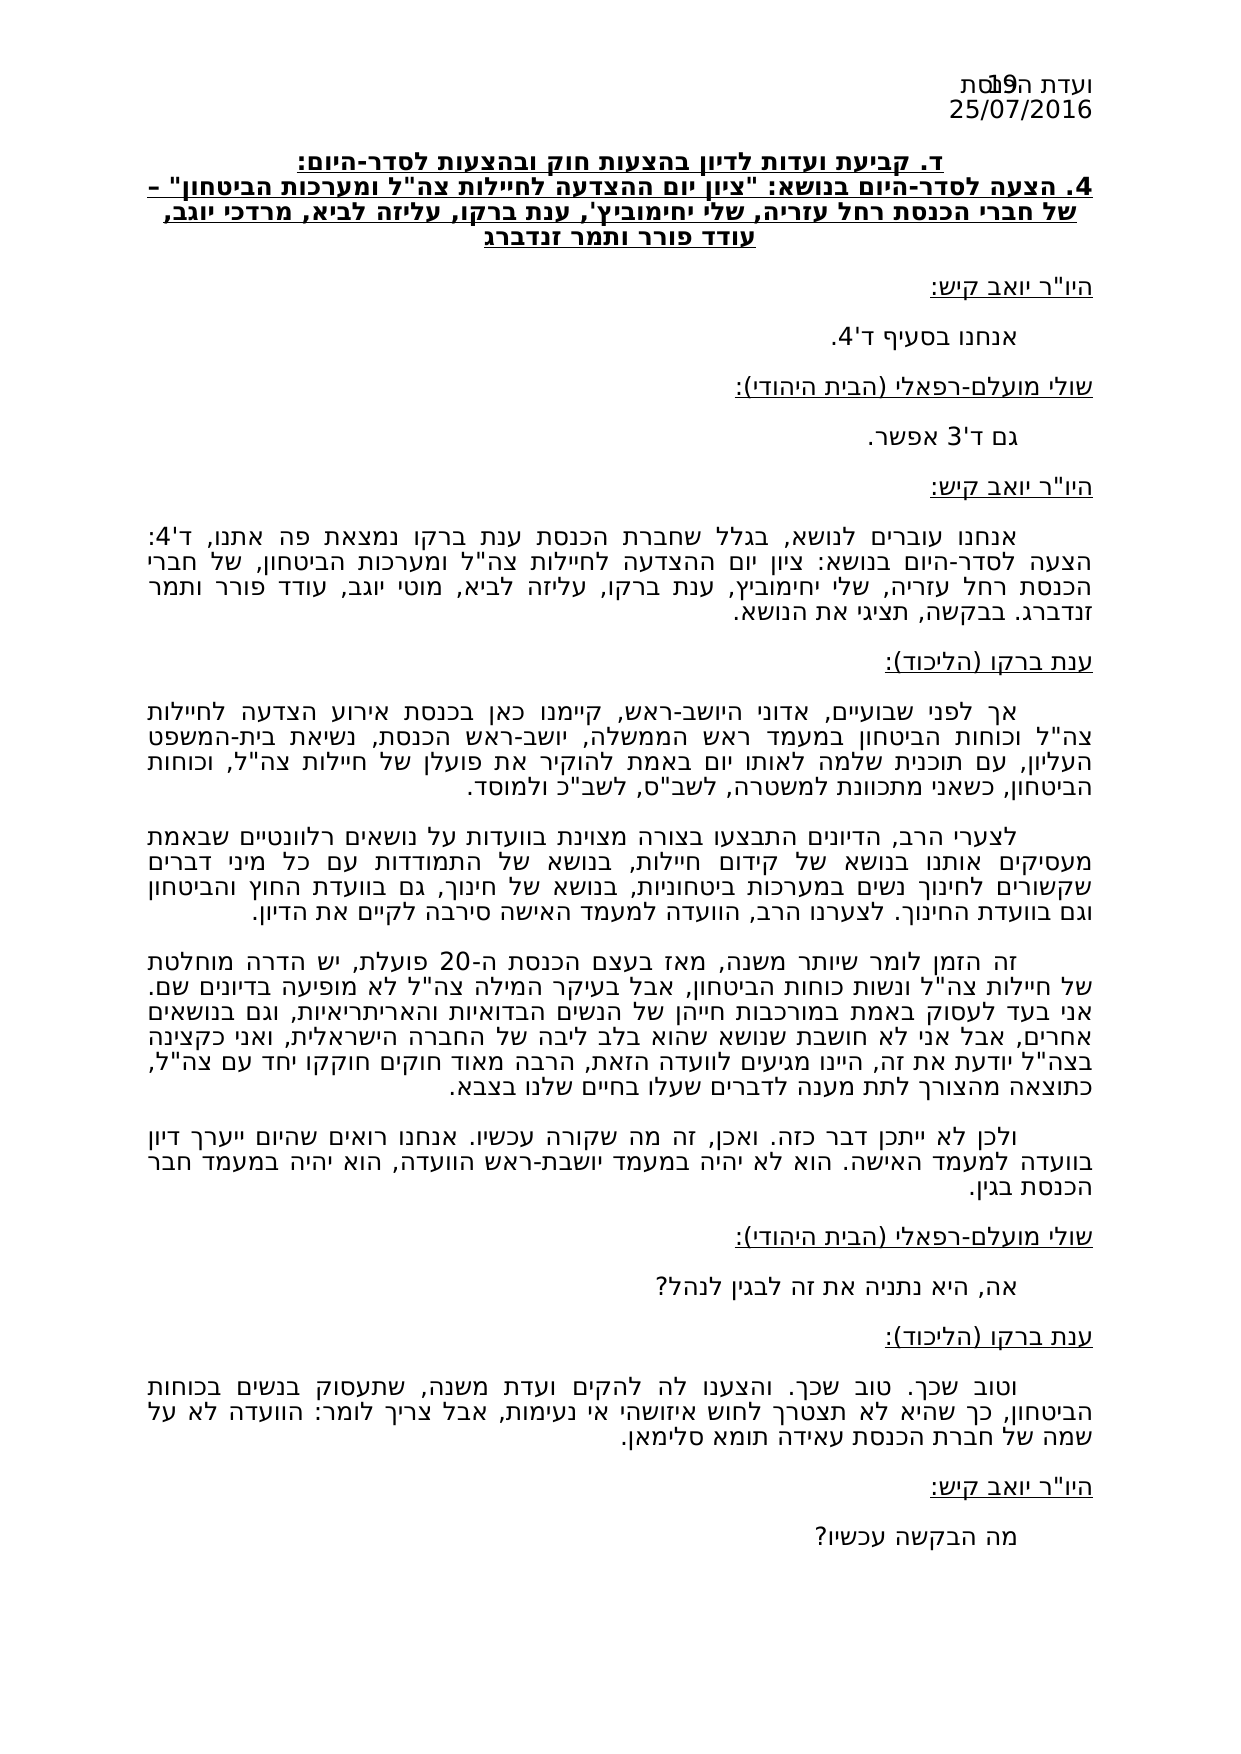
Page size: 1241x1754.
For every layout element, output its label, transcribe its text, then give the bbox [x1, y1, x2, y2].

text היו"ר יואב קיש: [147, 1475, 1093, 1500]
text שולי מועלם-רפאלי (הבית היהודי): [147, 1225, 1093, 1250]
text ד. קביעת ועדות לדיון בהצעות חוק ובהצעות לסדר-היום: [147, 150, 1093, 175]
text 4. הצעה לסדר-היום בנושא: "ציון יום ההצדעה לחיילות צה"ל ומערכות הביטחון" – של חברי הכנסת רחל עזריה, שלי יחימוביץ', ענת ברקו, עליזה לביא, מרדכי יוגב, עודד פורר ותמר זנדברג [147, 175, 1093, 197]
text אך לפני שבועיים, אדוני היושב-ראש, קיימנו כאן בכנסת אירוע הצדעה לחיילות צה"ל וכוחות הביטחון במעמד ראש הממשלה, יושב-ראש הכנסת, נשיאת בית-המשפט העליון, עם תוכנית שלמה לאותו יום באמת להוקיר את פועלן של חיילות צה"ל, וכוחות הביטחון, כשאני מתכוונת למשטרה, לשב"ס, לשב"כ ולמוסד. [147, 700, 1093, 800]
text אנחנו בסעיף ד'4. [147, 325, 1093, 350]
text היו"ר יואב קיש: [147, 275, 1093, 300]
text לצערי הרב, הדיונים התבצעו בצורה מצוינת בוועדות על נושאים רלוונטיים שבאמת מעסיקים אותנו בנושא של קידום חיילות, בנושא של התמודדות עם כל מיני דברים שקשורים לחינוך נשים במערכות ביטחוניות, בנושא של חינוך, גם בוועדת החוץ והביטחון וגם בוועדת החינוך. לצערנו הרב, הוועדה למעמד האישה סירבה לקיים את הדיון. [147, 825, 1093, 925]
text ענת ברקו (הליכוד): [147, 1325, 1093, 1350]
text וטוב שכך. טוב שכך. והצענו לה להקים ועדת משנה, שתעסוק בנשים בכוחות הביטחון, כך שהיא לא תצטרך לחוש איזושהי אי נעימות, אבל צריך לומר: הוועדה לא על שמה של חברת הכנסת עאידה תומא סלימאן. [147, 1375, 1093, 1450]
text זה הזמן לומר שיותר משנה, מאז בעצם הכנסת ה-20 פועלת, יש הדרה מוחלטת של חיילות צה"ל ונשות כוחות הביטחון, אבל בעיקר המילה צה"ל לא מופיעה בדיונים שם. אני בעד לעסוק באמת במורכבות חייהן של הנשים הבדואיות והאריתריאיות, וגם בנושאים אחרים, אבל אני לא חושבת שנושא שהוא בלב ליבה של החברה הישראלית, ואני כקצינה בצה"ל יודעת את זה, היינו מגיעים לוועדה הזאת, הרבה מאוד חוקים חוקקו יחד עם צה"ל, כתוצאה מהצורך לתת מענה לדברים שעלו בחיים שלנו בצבא. [147, 950, 1093, 1100]
text שולי מועלם-רפאלי (הבית היהודי): [147, 375, 1093, 400]
text גם ד'3 אפשר. [147, 425, 1093, 450]
text ולכן לא ייתכן דבר כזה. ואכן, זה מה שקורה עכשיו. אנחנו רואים שהיום ייערך דיון בוועדה למעמד האישה. הוא לא יהיה במעמד יושבת-ראש הוועדה, הוא יהיה במעמד חבר הכנסת בגין. [147, 1125, 1093, 1200]
text 4. הצעה לסדר-היום בנושא: "ציון יום ההצדעה לחיילות צה"ל ומערכות הביטחון" – של חברי הכנסת רחל עזריה, שלי יחימוביץ', ענת ברקו, עליזה לביא, מרדכי יוגב, עודד פורר ותמר זנדברג [147, 198, 1093, 250]
text היו"ר יואב קיש: [147, 475, 1093, 500]
text ענת ברקו (הליכוד): [147, 650, 1093, 675]
text אנחנו עוברים לנושא, בגלל שחברת הכנסת ענת ברקו נמצאת פה אתנו, ד'4: הצעה לסדר-היום בנושא: ציון יום ההצדעה לחיילות צה"ל ומערכות הביטחון, של חברי הכנסת רחל עזריה, שלי יחימוביץ, ענת ברקו, עליזה לביא, מוטי יוגב, עודד פורר ותמר זנדברג. בבקשה, תציגי את הנושא. [147, 525, 1093, 625]
text אה, היא נתניה את זה לבגין לנהל? [147, 1275, 1093, 1300]
text מה הבקשה עכשיו? [147, 1525, 1093, 1550]
